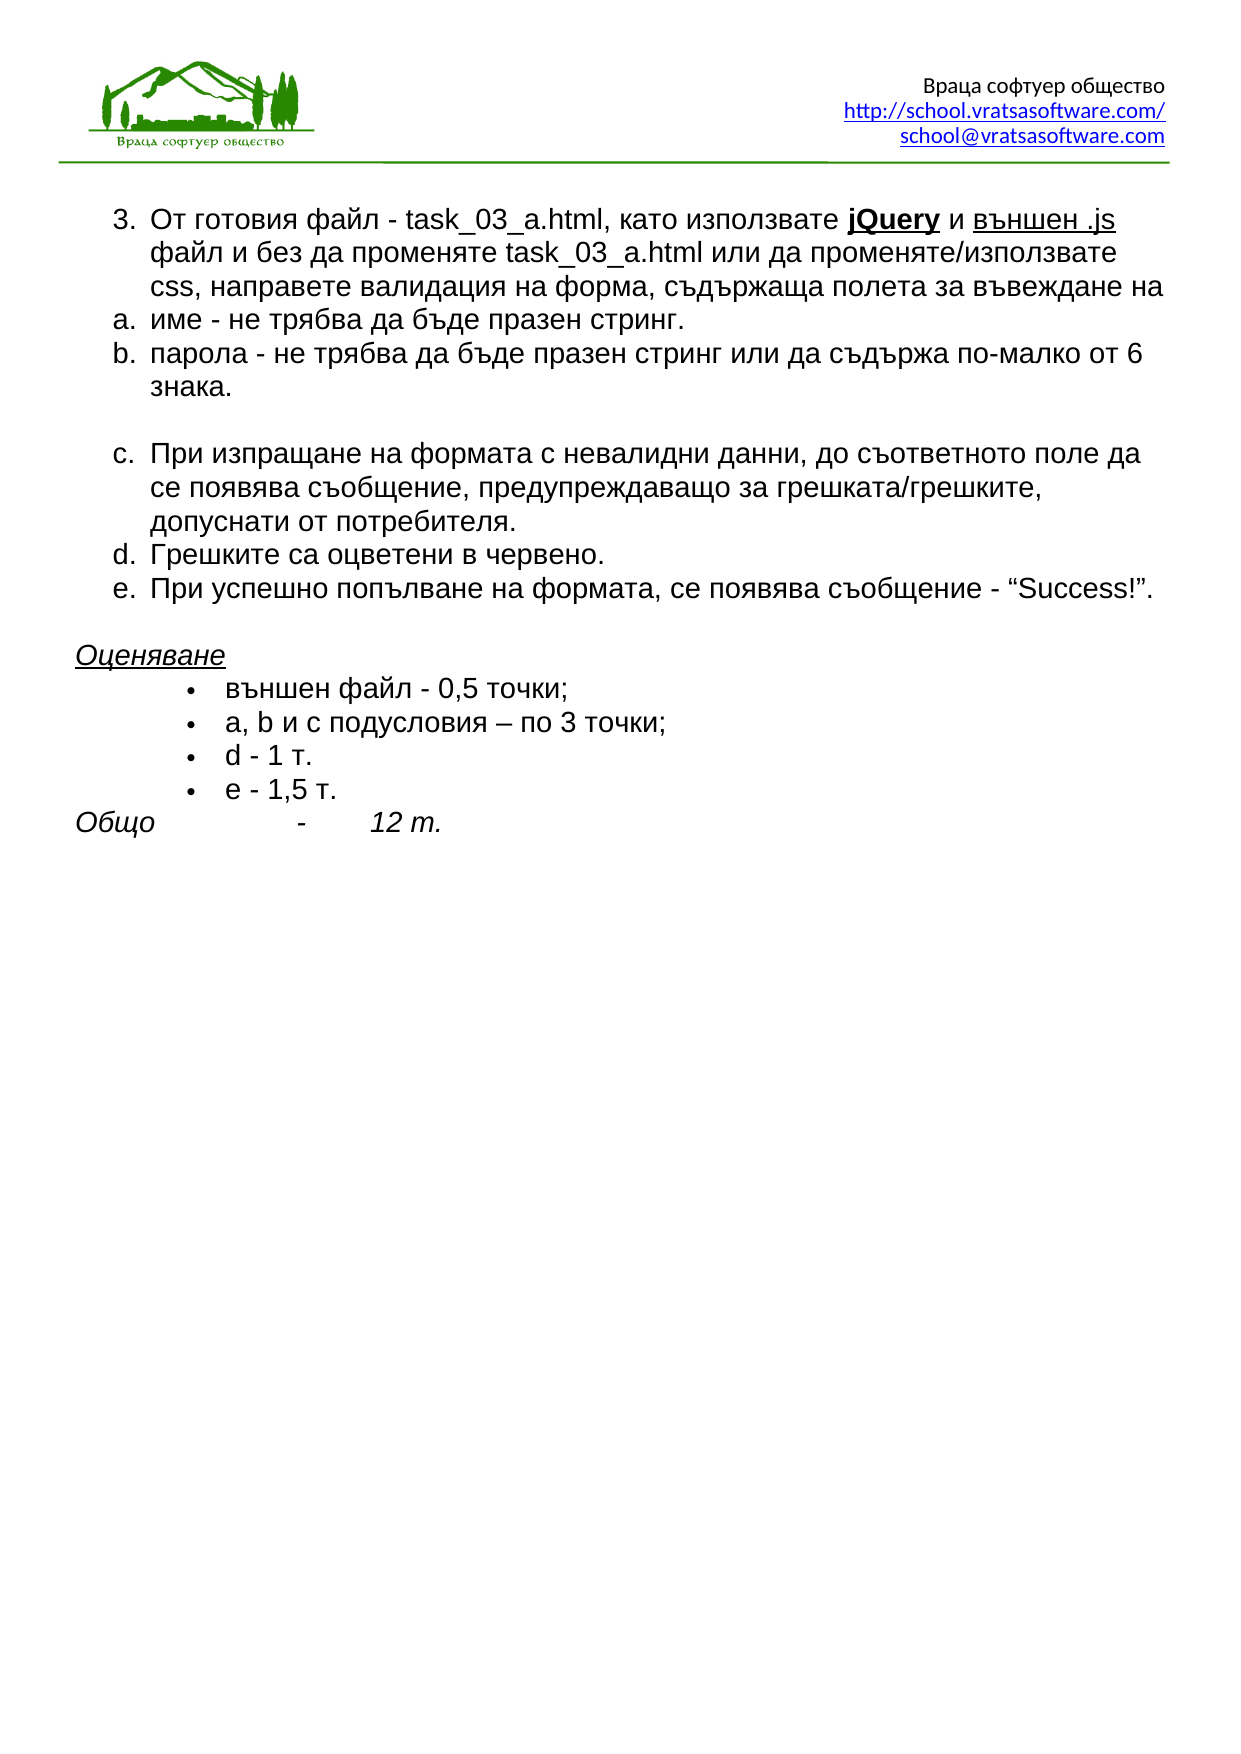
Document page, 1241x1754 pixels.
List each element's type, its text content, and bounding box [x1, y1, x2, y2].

list Грешките са оцветени в червено. [112, 537, 1165, 571]
list d - 1 т. [187, 738, 1165, 772]
picture [68, 45, 335, 154]
list парола - не трябва да бъде празен стринг или да съдържа по-малко от 6 знака. [112, 336, 1165, 403]
list При изпращане на формата с невалидни данни, до съответното поле да се появява съобщение, предупреждаващо за грешката/грешките, допуснати от потребителя. [112, 437, 1165, 537]
list a, b и c подусловия – по 3 точки; [187, 705, 1165, 738]
text Общо - 12 т. [75, 806, 1165, 839]
list име - не трябва да бъде празен стринг. [112, 302, 1165, 336]
list външен файл - 0,5 точки; [187, 671, 1165, 705]
list e - 1,5 т. [187, 772, 1165, 806]
list При успешно попълване на формата, се появява съобщение - “Success!”. [112, 571, 1165, 604]
text Оценяване [75, 638, 1165, 671]
list От готовия файл - task_03_a.html, като използвате jQuery и външен .js файл и без да променяте task_03_a.html или да променяте/използвате css, направете валидация на форма, съдържаща полета за въвеждане на [112, 202, 1165, 302]
